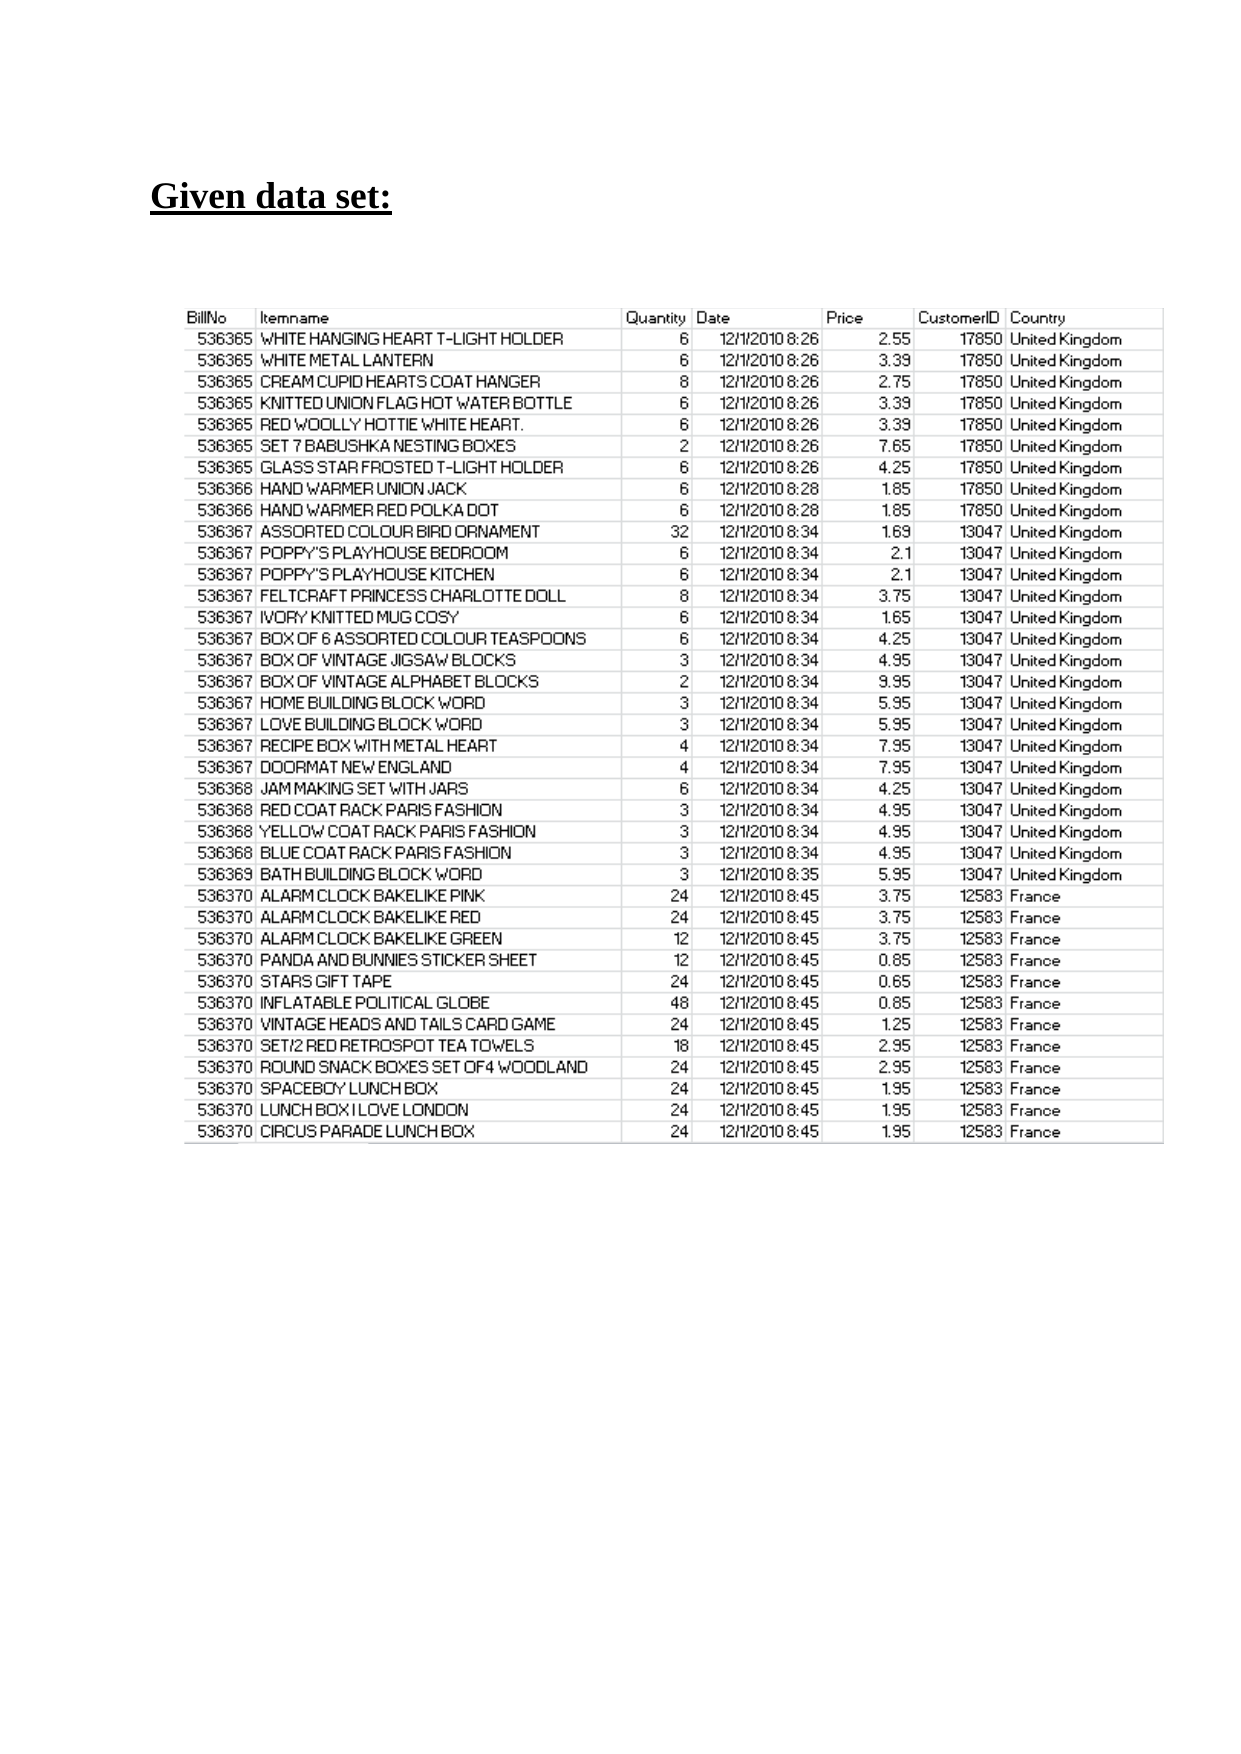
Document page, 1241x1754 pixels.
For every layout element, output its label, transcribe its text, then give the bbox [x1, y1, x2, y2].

picture [184, 308, 1164, 1144]
subtitle Given data set: [150, 174, 1090, 217]
